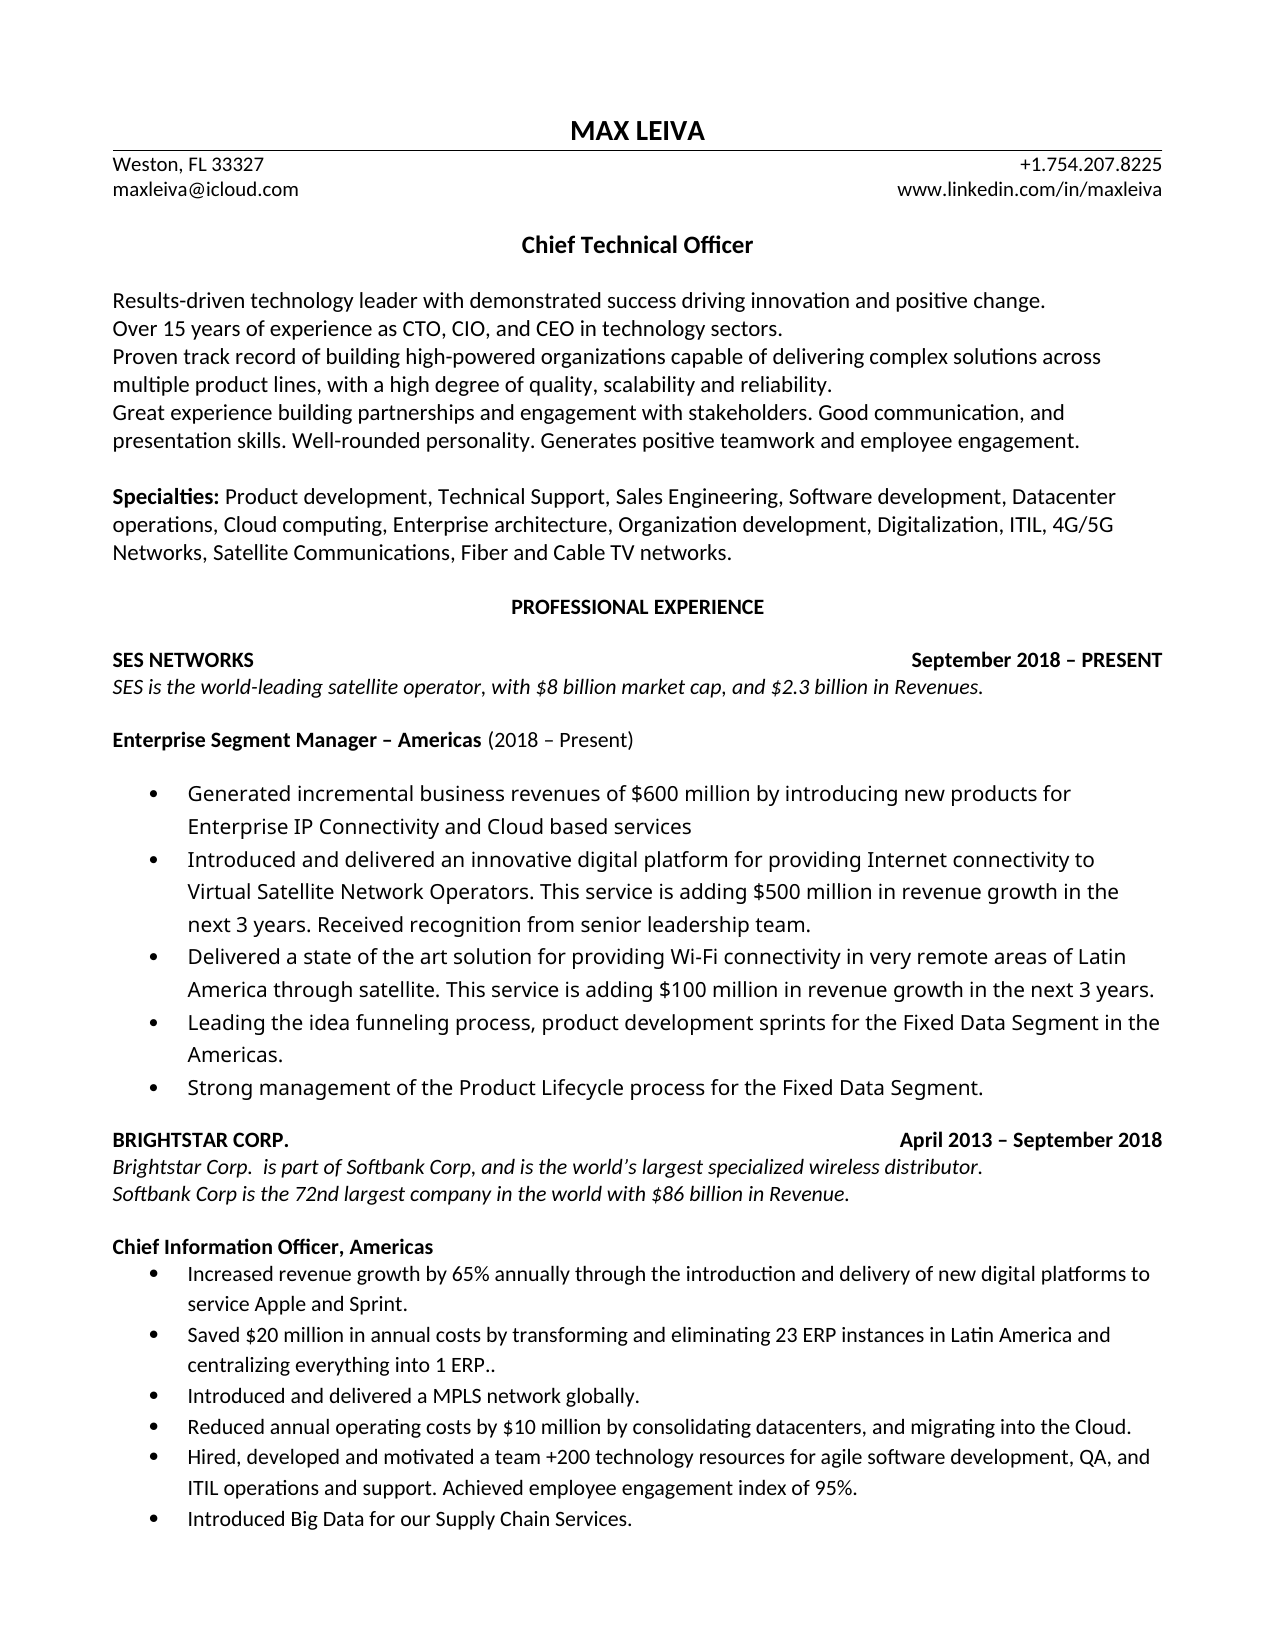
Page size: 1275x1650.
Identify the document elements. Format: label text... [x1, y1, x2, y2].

list Saved $20 million in annual costs by transforming and eliminating 23 ERP instances in Latin America and centralizing everything into 1 ERP.. [150, 1321, 1162, 1378]
list Increased revenue growth by 65% annually through the introduction and delivery of new digital platforms to service Apple and Sprint. [150, 1260, 1162, 1317]
text PROFESSIONAL EXPERIENCE [112, 593, 1162, 619]
text Chief Technical Officer [112, 229, 1162, 259]
text SES is the world-leading satellite operator, with $8 billion market cap, and $2.3 billion in Revenues. [112, 673, 1162, 699]
list Introduced and delivered an innovative digital platform for providing Internet connectivity to Virtual Satellite Network Operators. This service is adding $500 million in revenue growth in the next 3 years. Received recognition from senior leadership team. [150, 845, 1162, 938]
list Introduced and delivered a MPLS network globally. [150, 1382, 1162, 1409]
text Over 15 years of experience as CTO, CIO, and CEO in technology sectors. [112, 314, 1162, 342]
text Enterprise Segment Manager – Americas (2018 – Present) [112, 726, 1162, 753]
text Specialties: Product development, Technical Support, Sales Engineering, Software development, Datacenter operations, Cloud computing, Enterprise architecture, Organization development, Digitalization, ITIL, 4G/5G Networks, Satellite Communications, Fiber and Cable TV networks. [112, 454, 1162, 566]
list Hired, developed and motivated a team +200 technology resources for agile software development, QA, and ITIL operations and support. Achieved employee engagement index of 95%. [150, 1443, 1162, 1501]
text Softbank Corp is the 72nd largest company in the world with $86 billion in Revenue. [112, 1180, 1162, 1206]
text Great experience building partnerships and engagement with stakeholders. Good communication, and presentation skills. Well-rounded personality. Generates positive teamwork and employee engagement. [112, 398, 1162, 454]
list Reduced annual operating costs by $10 million by consolidating datacenters, and migrating into the Cloud. [150, 1413, 1162, 1439]
list Introduced Big Data for our Supply Chain Services. [150, 1505, 1162, 1531]
text BRIGHTSTAR CORP. April 2013 – September 2018 [112, 1126, 1162, 1153]
list Delivered a state of the art solution for providing Wi-Fi connectivity in very remote areas of Latin America through satellite. This service is adding $100 million in revenue growth in the next 3 years. [150, 942, 1162, 1003]
list Leading the idea funneling process, product development sprints for the Fixed Data Segment in the Americas. [150, 1008, 1162, 1069]
text Proven track record of building high-powered organizations capable of delivering complex solutions across multiple product lines, with a high degree of quality, scalability and reliability. [112, 342, 1162, 398]
text Results-driven technology leader with demonstrated success driving innovation and positive change. [112, 286, 1162, 314]
text maxleiva@icloud.com www.linkedin.com/in/maxleiva [112, 177, 1162, 202]
text SES NETWORKS September 2018 – PRESENT [112, 646, 1162, 673]
list Strong management of the Product Lifecycle process for the Fixed Data Segment. [150, 1073, 1162, 1101]
text Brightstar Corp. is part of Softbank Corp, and is the world’s largest specialized wireless distributor. [112, 1153, 1162, 1180]
text Chief Information Officer, Americas [112, 1233, 1162, 1260]
text MAX LEIVA [112, 112, 1162, 151]
list Generated incremental business revenues of $600 million by introducing new products for Enterprise IP Connectivity and Cloud based services [150, 779, 1162, 841]
text Weston, FL 33327 +1.754.207.8225 [112, 151, 1162, 177]
